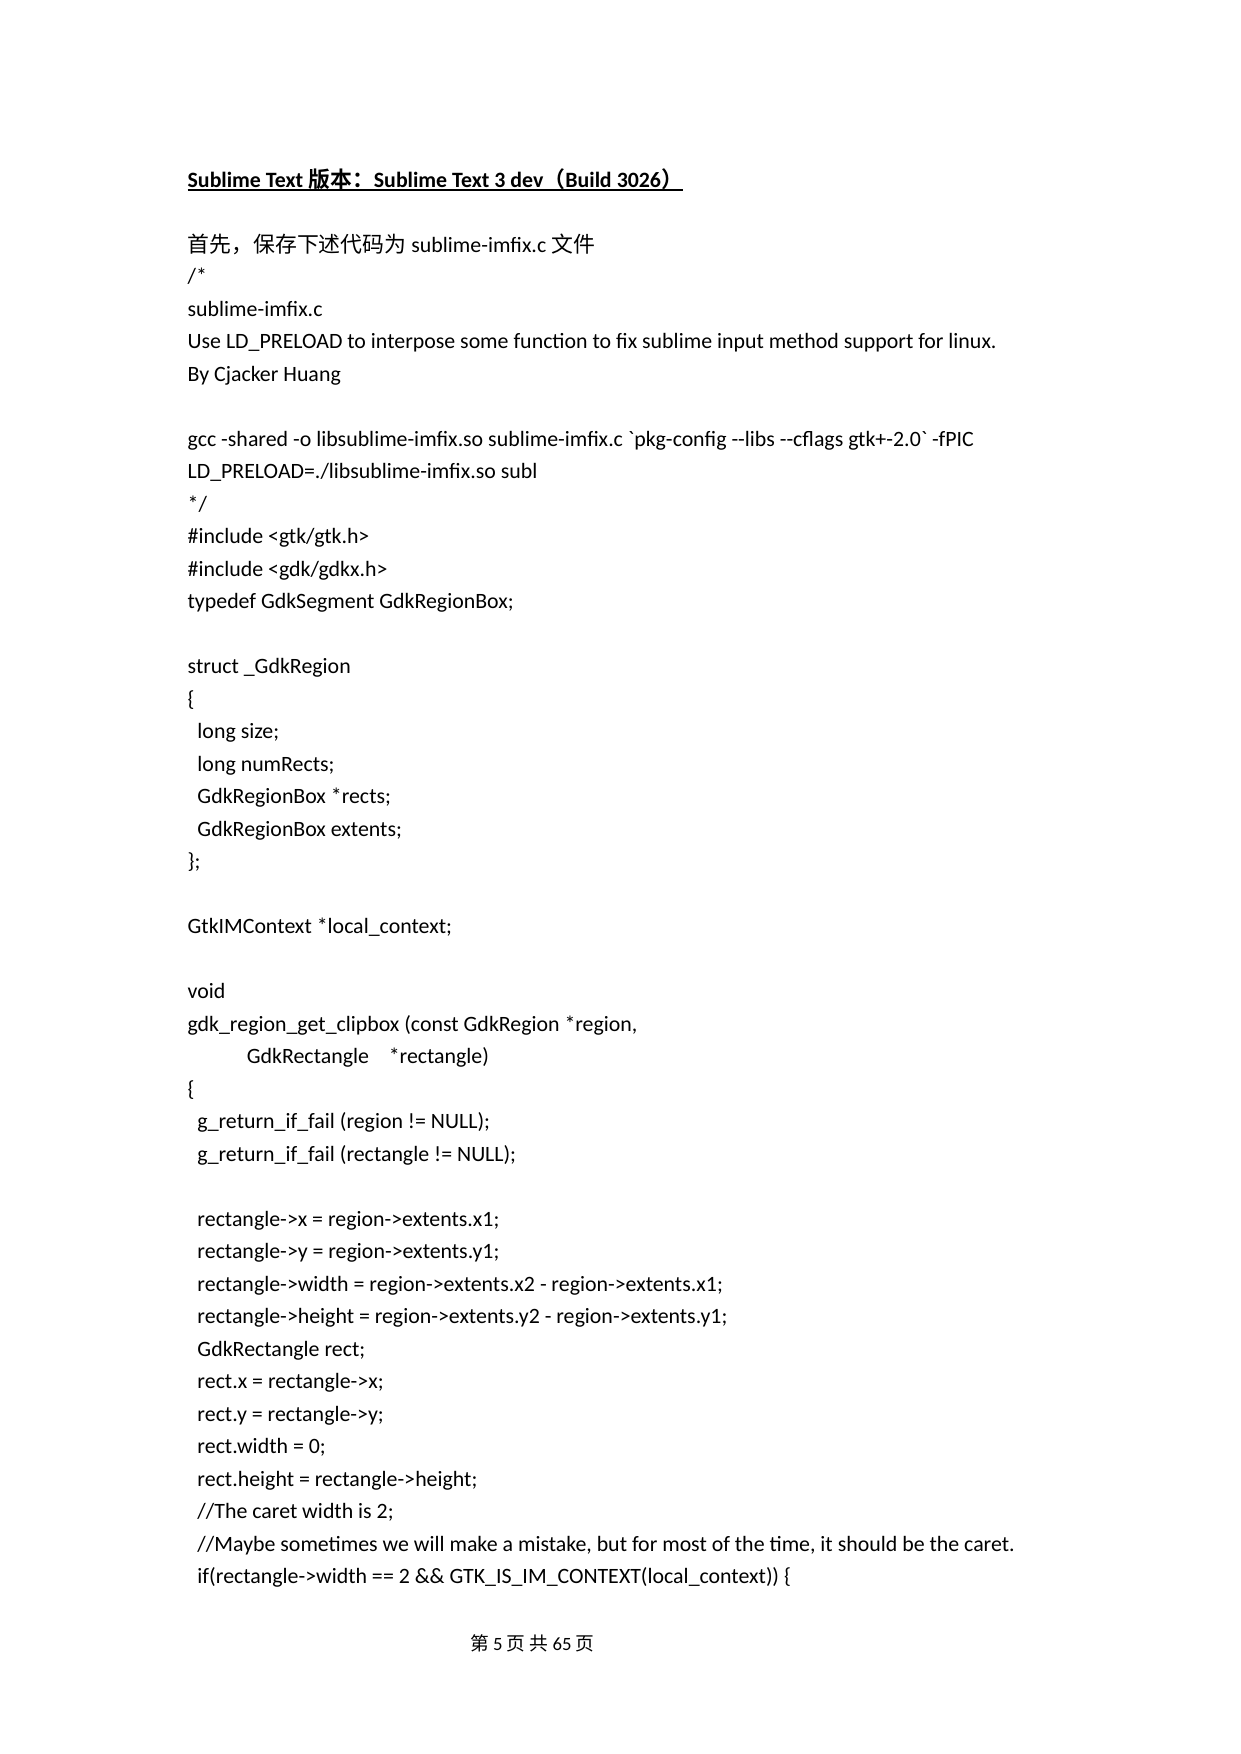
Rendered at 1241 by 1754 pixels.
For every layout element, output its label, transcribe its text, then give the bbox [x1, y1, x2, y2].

text typedef GdkSegment GdkRegionBox; [187, 584, 1053, 617]
text long numRects; [187, 747, 1053, 779]
text void [187, 974, 1053, 1007]
text #include <gtk/gtk.h> [187, 519, 1053, 552]
text /* [187, 259, 1053, 292]
text }; [187, 844, 1053, 877]
text LD_PRELOAD=./libsublime-imfix.so subl [187, 454, 1053, 487]
text rect.height = rectangle->height; [187, 1462, 1053, 1494]
text Use LD_PRELOAD to interpose some function to fix sublime input method support for linux. [187, 324, 1053, 357]
text 首先，保存下述代码为 sublime-imfix.c 文件 [187, 227, 1053, 259]
text GdkRectangle rect; [187, 1332, 1053, 1364]
text GtkIMContext *local_context; [187, 909, 1053, 942]
text { [187, 682, 1053, 714]
text //Maybe sometimes we will make a mistake, but for most of the time, it should be the caret. [187, 1527, 1053, 1559]
text By Cjacker Huang [187, 357, 1053, 389]
text GdkRegionBox extents; [187, 812, 1053, 844]
text if(rectangle->width == 2 && GTK_IS_IM_CONTEXT(local_context)) { [187, 1559, 1053, 1592]
text gcc -shared -o libsublime-imfix.so sublime-imfix.c `pkg-config --libs --cflags gtk+-2.0` -fPIC [187, 422, 1053, 454]
text GdkRectangle *rectangle) [187, 1039, 1053, 1072]
text GdkRegionBox *rects; [187, 779, 1053, 812]
text rectangle->y = region->extents.y1; [187, 1234, 1053, 1267]
text { [187, 1072, 1053, 1104]
text rectangle->width = region->extents.x2 - region->extents.x1; [187, 1267, 1053, 1299]
text rect.width = 0; [187, 1429, 1053, 1462]
text */ [187, 487, 1053, 519]
text g_return_if_fail (region != NULL); [187, 1104, 1053, 1137]
text rect.x = rectangle->x; [187, 1364, 1053, 1397]
text #include <gdk/gdkx.h> [187, 552, 1053, 584]
text rect.y = rectangle->y; [187, 1397, 1053, 1429]
text rectangle->height = region->extents.y2 - region->extents.y1; [187, 1299, 1053, 1332]
text gdk_region_get_clipbox (const GdkRegion *region, [187, 1007, 1053, 1039]
text g_return_if_fail (rectangle != NULL); [187, 1137, 1053, 1169]
text rectangle->x = region->extents.x1; [187, 1202, 1053, 1234]
text Sublime Text 版本：Sublime Text 3 dev（Build 3026） [187, 162, 1053, 194]
text sublime-imfix.c [187, 292, 1053, 324]
text long size; [187, 714, 1053, 747]
text //The caret width is 2; [187, 1494, 1053, 1527]
text struct _GdkRegion [187, 649, 1053, 682]
